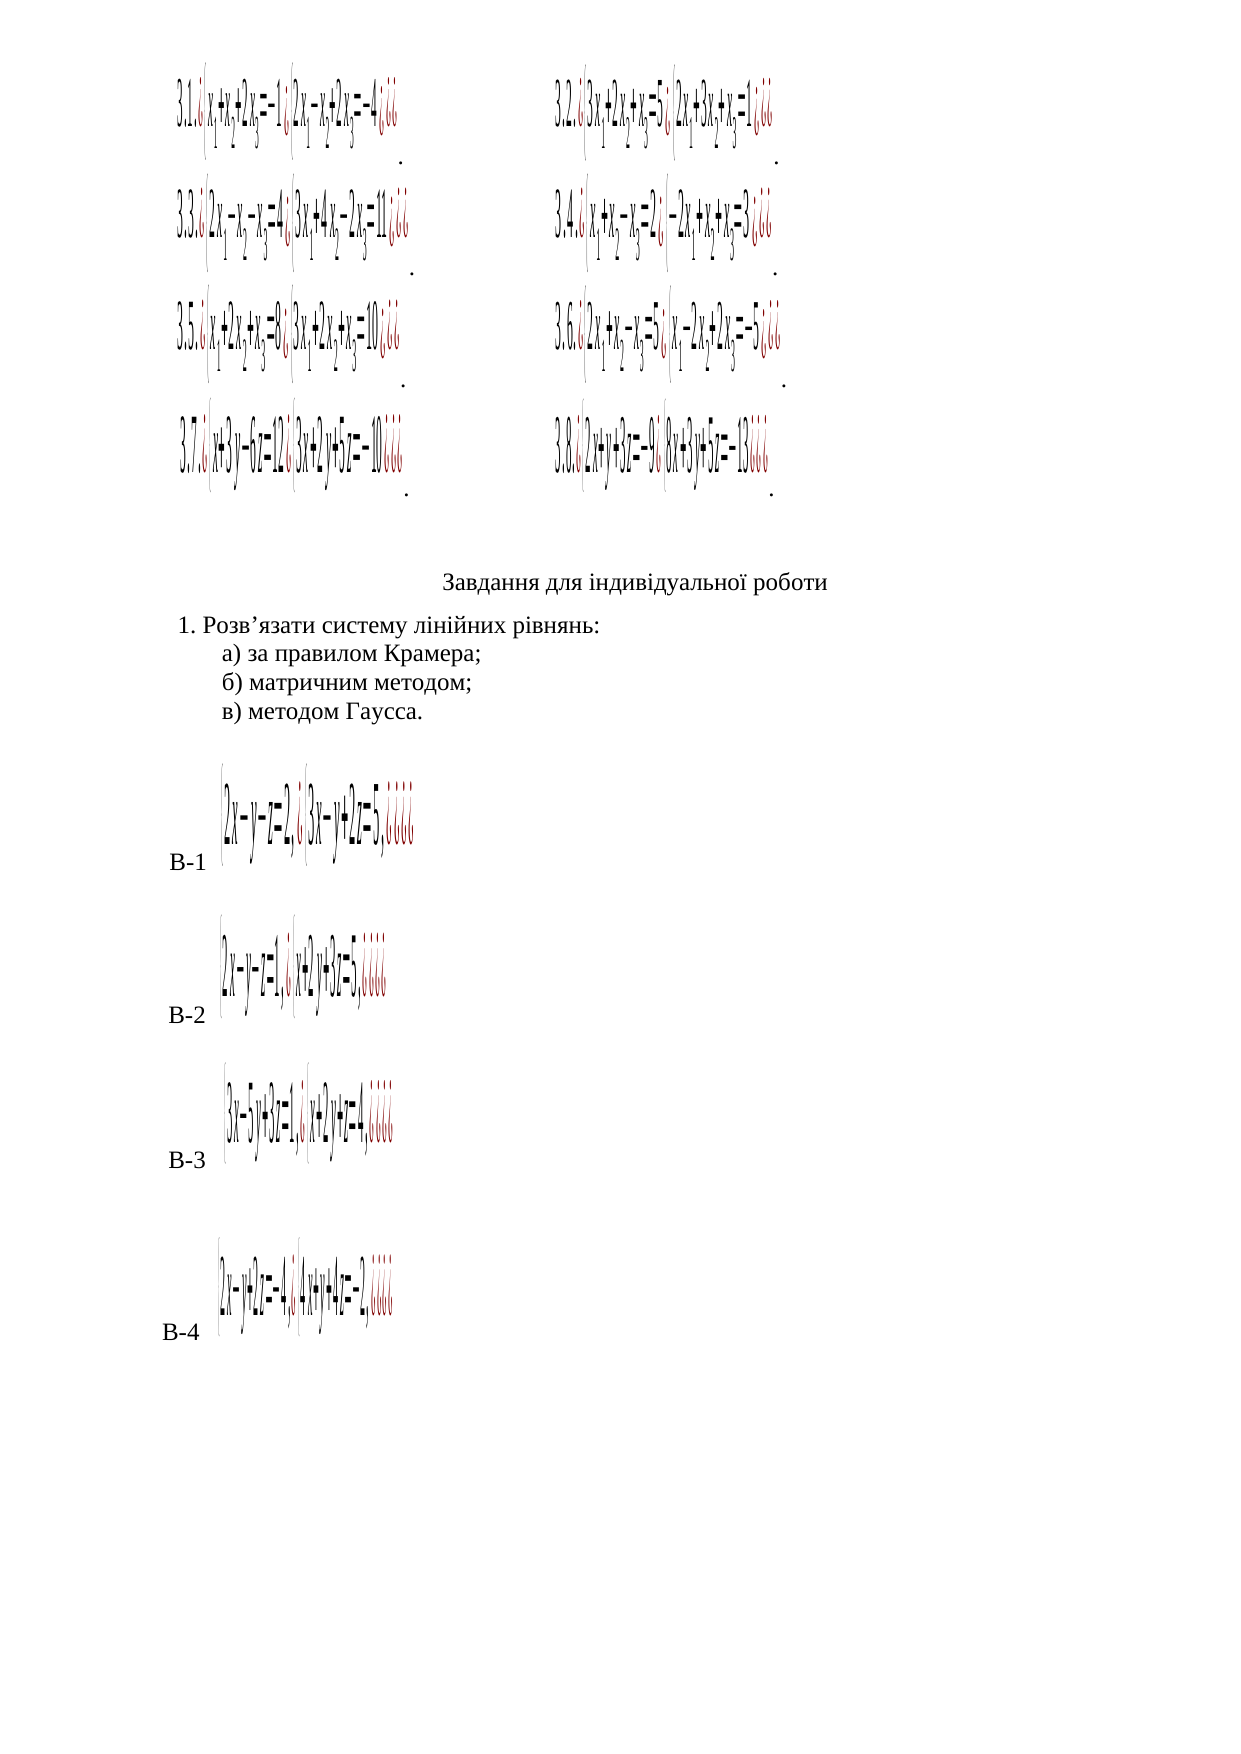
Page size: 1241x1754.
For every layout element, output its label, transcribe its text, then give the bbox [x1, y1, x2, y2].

text В-4 [118, 1232, 1152, 1346]
text В-2 [118, 910, 1152, 1029]
text а) за правилом Крамера; [118, 638, 1152, 667]
text . . [118, 169, 1152, 281]
text В-1 [118, 758, 1152, 876]
text 1. Розв’язати систему лінійних рівнянь: [118, 610, 1152, 638]
text в) методом Гаусса. [118, 696, 1152, 725]
text . . [118, 59, 1152, 169]
text Завдання для індивідуальної роботи [118, 567, 1152, 595]
text б) матричним методом; [118, 667, 1152, 696]
text . . [118, 393, 1152, 502]
text . . [118, 281, 1152, 393]
text В-3 [118, 1058, 1152, 1174]
